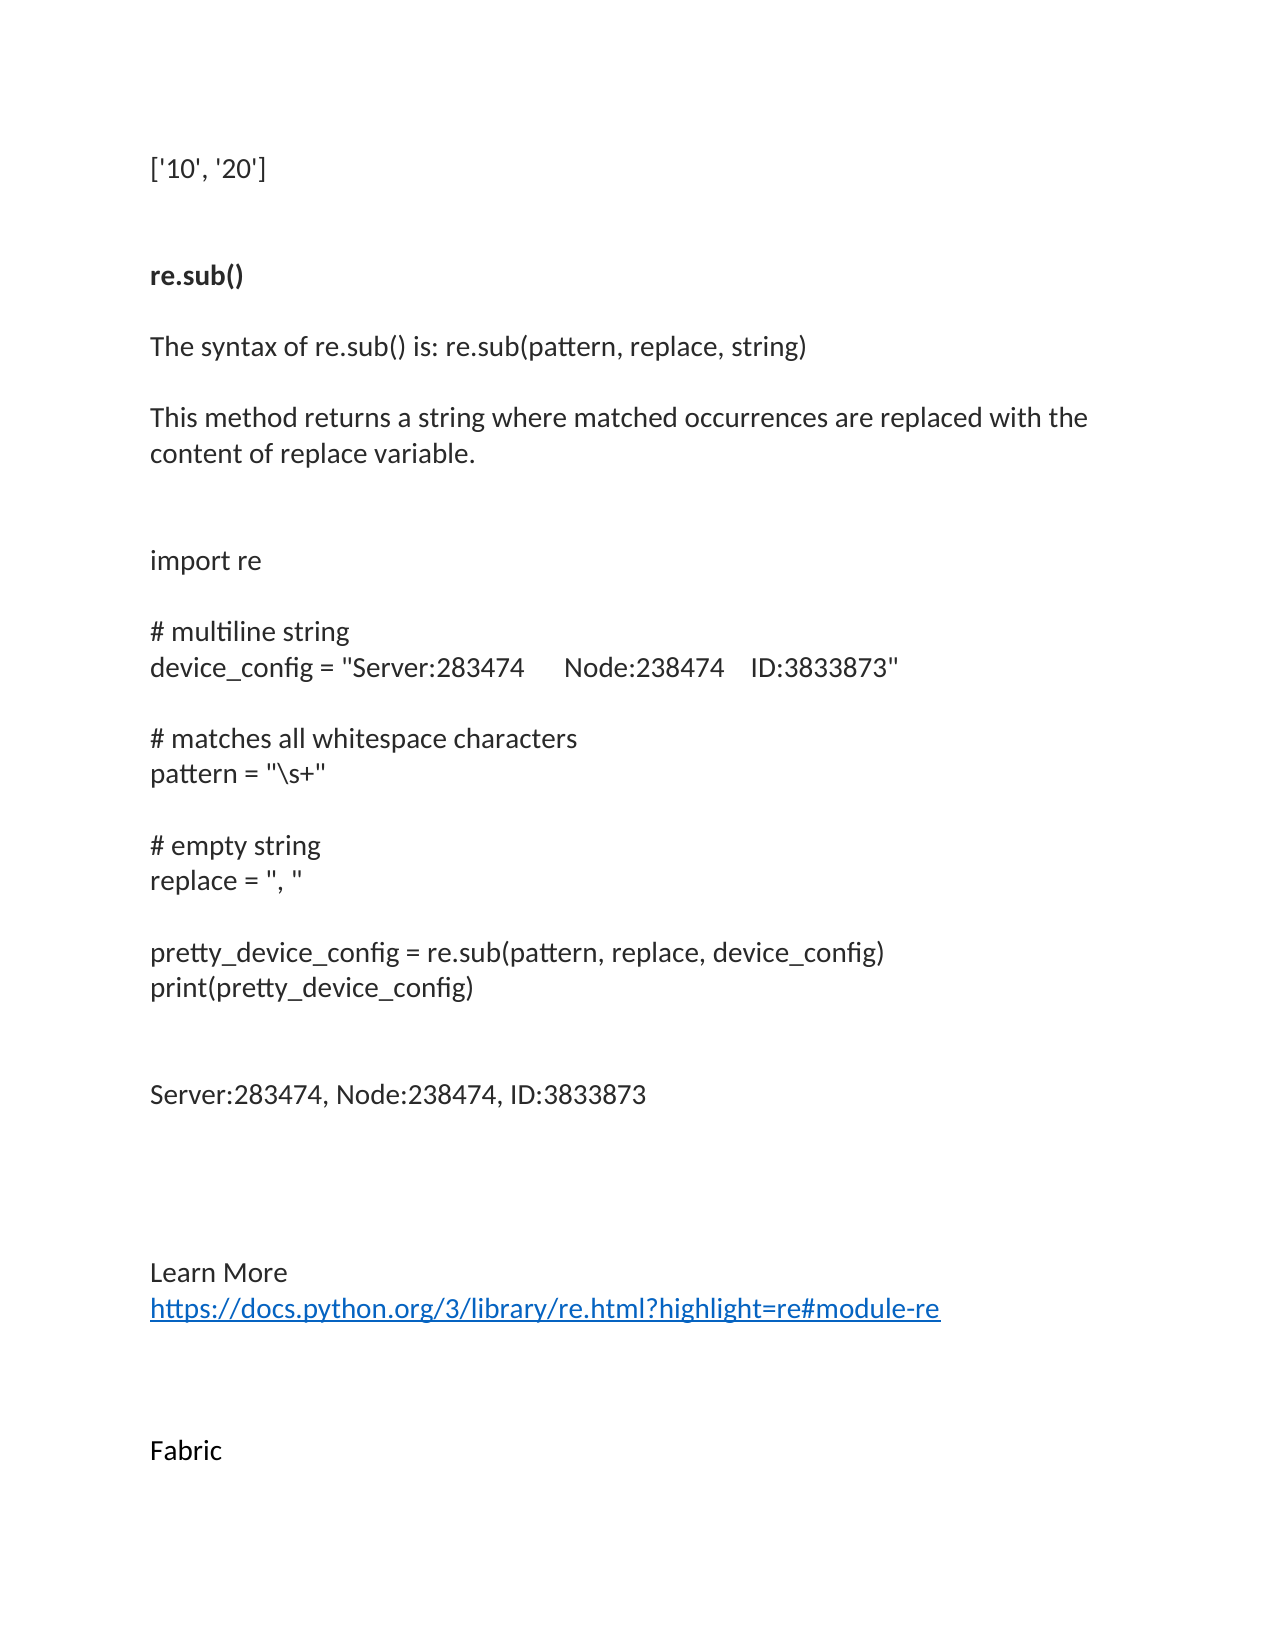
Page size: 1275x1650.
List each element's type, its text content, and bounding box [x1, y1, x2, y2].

text This method returns a string where matched occurrences are replaced with the content of replace variable. [150, 399, 1125, 471]
text ['10', '20'] [150, 150, 1125, 186]
text pattern = "\s+" [150, 756, 1125, 791]
text Learn More [150, 1254, 1125, 1290]
text replace = ", " [150, 862, 1125, 898]
text Server:283474, Node:238474, ID:3833873 [150, 1076, 1125, 1112]
text import re [150, 542, 1125, 577]
text # matches all whitespace characters [150, 720, 1125, 756]
text # multiline string [150, 613, 1125, 649]
text Fabric [150, 1432, 1125, 1468]
text device_config = "Server:283474 Node:238474 ID:3833873" [150, 649, 1125, 684]
text pretty_device_config = re.sub(pattern, replace, device_config) [150, 934, 1125, 969]
text # empty string [150, 827, 1125, 862]
text https://docs.python.org/3/library/re.html?highlight=re#module-re [150, 1290, 1125, 1326]
text re.sub() [150, 257, 1125, 292]
text print(pretty_device_config) [150, 969, 1125, 1005]
text The syntax of re.sub() is: re.sub(pattern, replace, string) [150, 328, 1125, 364]
